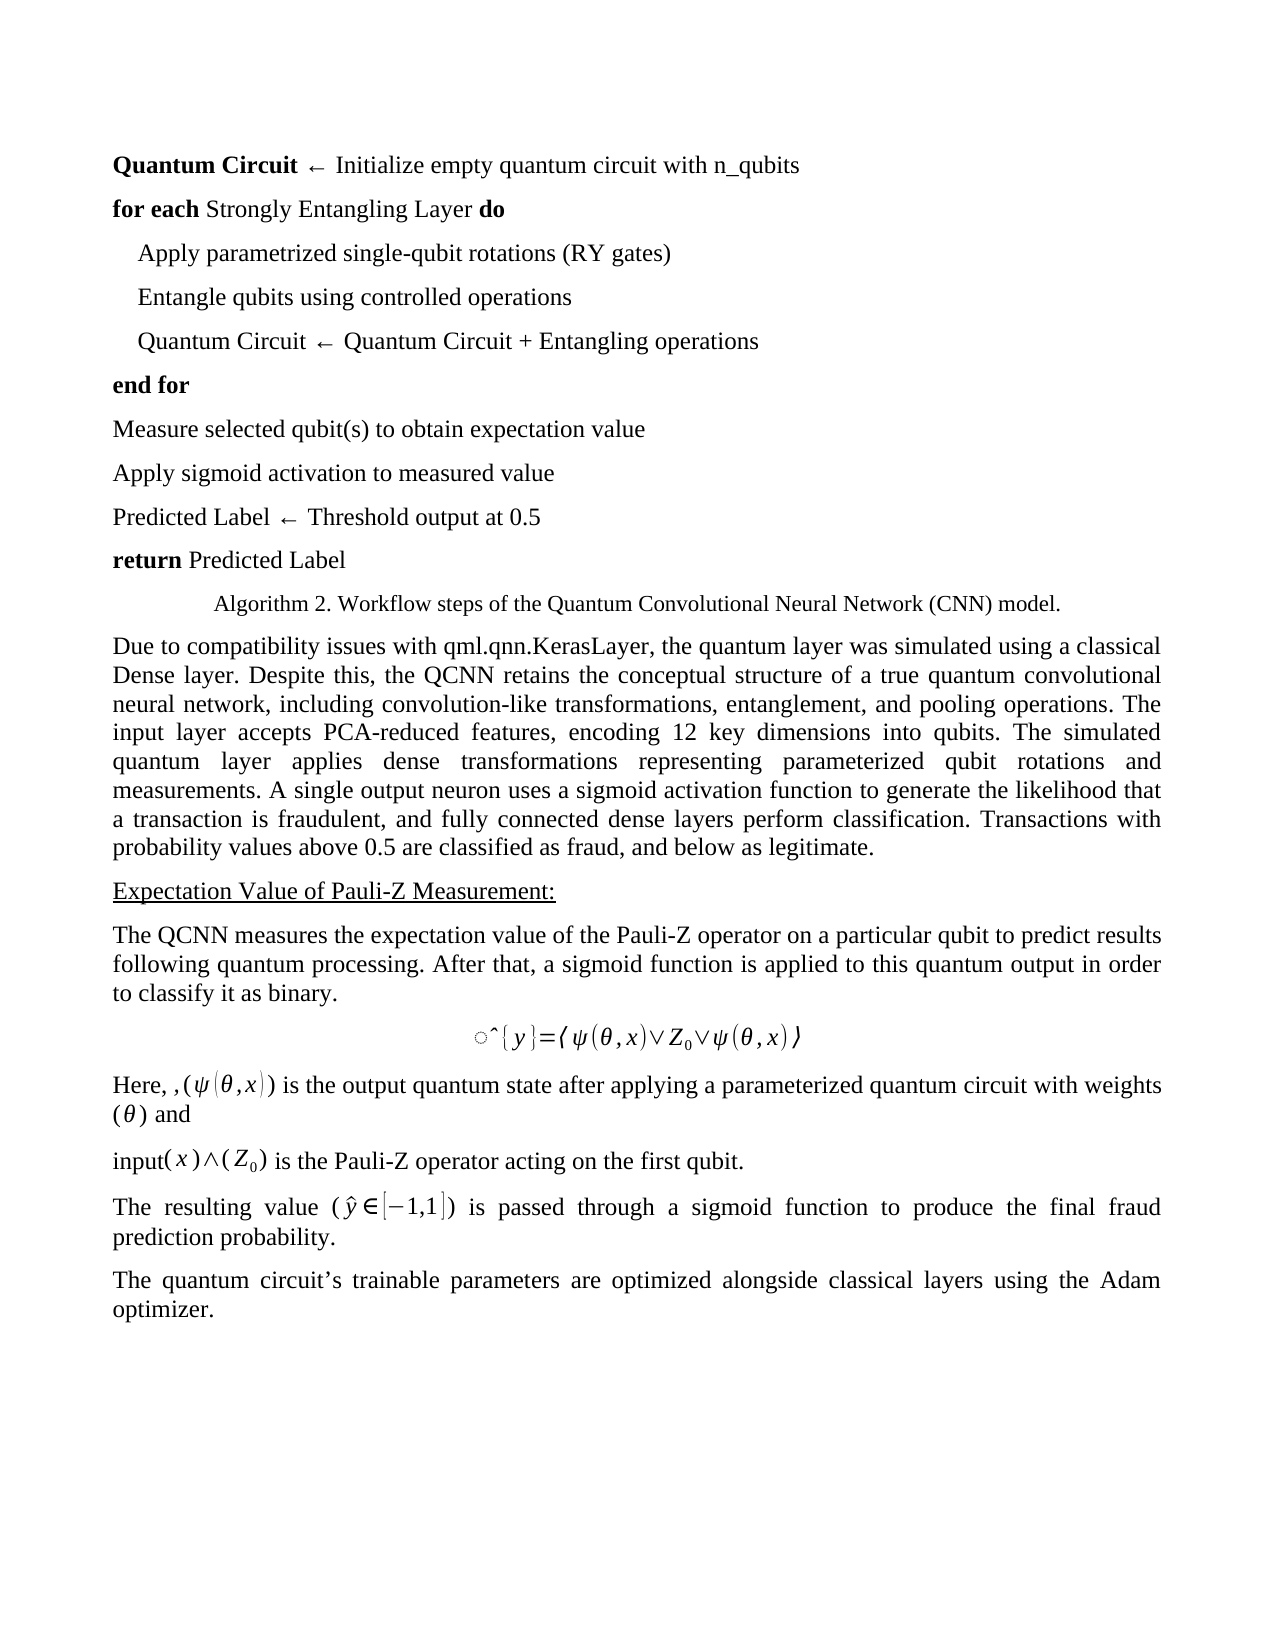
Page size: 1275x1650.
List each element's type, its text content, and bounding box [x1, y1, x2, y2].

subtitle for each Strongly Entangling Layer do [112, 194, 1162, 223]
subtitle Expectation Value of Pauli-Z Measurement: [112, 876, 1162, 905]
subtitle Quantum Circuit ← Quantum Circuit + Entangling operations [112, 326, 1162, 354]
subtitle The quantum circuit’s trainable parameters are optimized alongside classical layers using the Adam optimizer. [112, 1266, 1162, 1323]
subtitle Due to compatibility issues with qml.qnn.KerasLayer, the quantum layer was simulated using a classical Dense layer. Despite this, the QCNN retains the conceptual structure of a true quantum convolutional neural network, including convolution-like transformations, entanglement, and pooling operations. The input layer accepts PCA-reduced features, encoding 12 key dimensions into qubits. The simulated quantum layer applies dense transformations representing parameterized qubit rotations and measurements. A single output neuron uses a sigmoid activation function to generate the likelihood that a transaction is fraudulent, and fully connected dense layers perform classification. Transactions with probability values above 0.5 are classified as fraud, and below as legitimate. [112, 631, 1162, 861]
subtitle input is the Pauli-Z operator acting on the first qubit. [112, 1144, 1162, 1176]
subtitle The resulting value is passed through a sigmoid function to produce the final fraud prediction probability. [112, 1191, 1162, 1250]
subtitle Algorithm 2. Workflow steps of the Quantum Convolutional Neural Network (CNN) model. [112, 589, 1162, 616]
subtitle The QCNN measures the expectation value of the Pauli-Z operator on a particular qubit to predict results following quantum processing. After that, a sigmoid function is applied to this quantum output in order to classify it as binary. [112, 920, 1162, 1007]
subtitle Measure selected qubit(s) to obtain expectation value [112, 414, 1162, 442]
subtitle return Predicted Label [112, 546, 1162, 574]
subtitle Entangle qubits using controlled operations [112, 282, 1162, 311]
subtitle Quantum Circuit ← Initialize empty quantum circuit with n_qubits [112, 150, 1162, 179]
subtitle end for [112, 370, 1162, 398]
subtitle Apply sigmoid activation to measured value [112, 458, 1162, 486]
subtitle Predicted Label ← Threshold output at 0.5 [112, 502, 1162, 530]
subtitle Here, is the output quantum state after applying a parameterized quantum circuit with weights and [112, 1069, 1162, 1129]
subtitle Apply parametrized single-qubit rotations (RY gates) [112, 238, 1162, 267]
